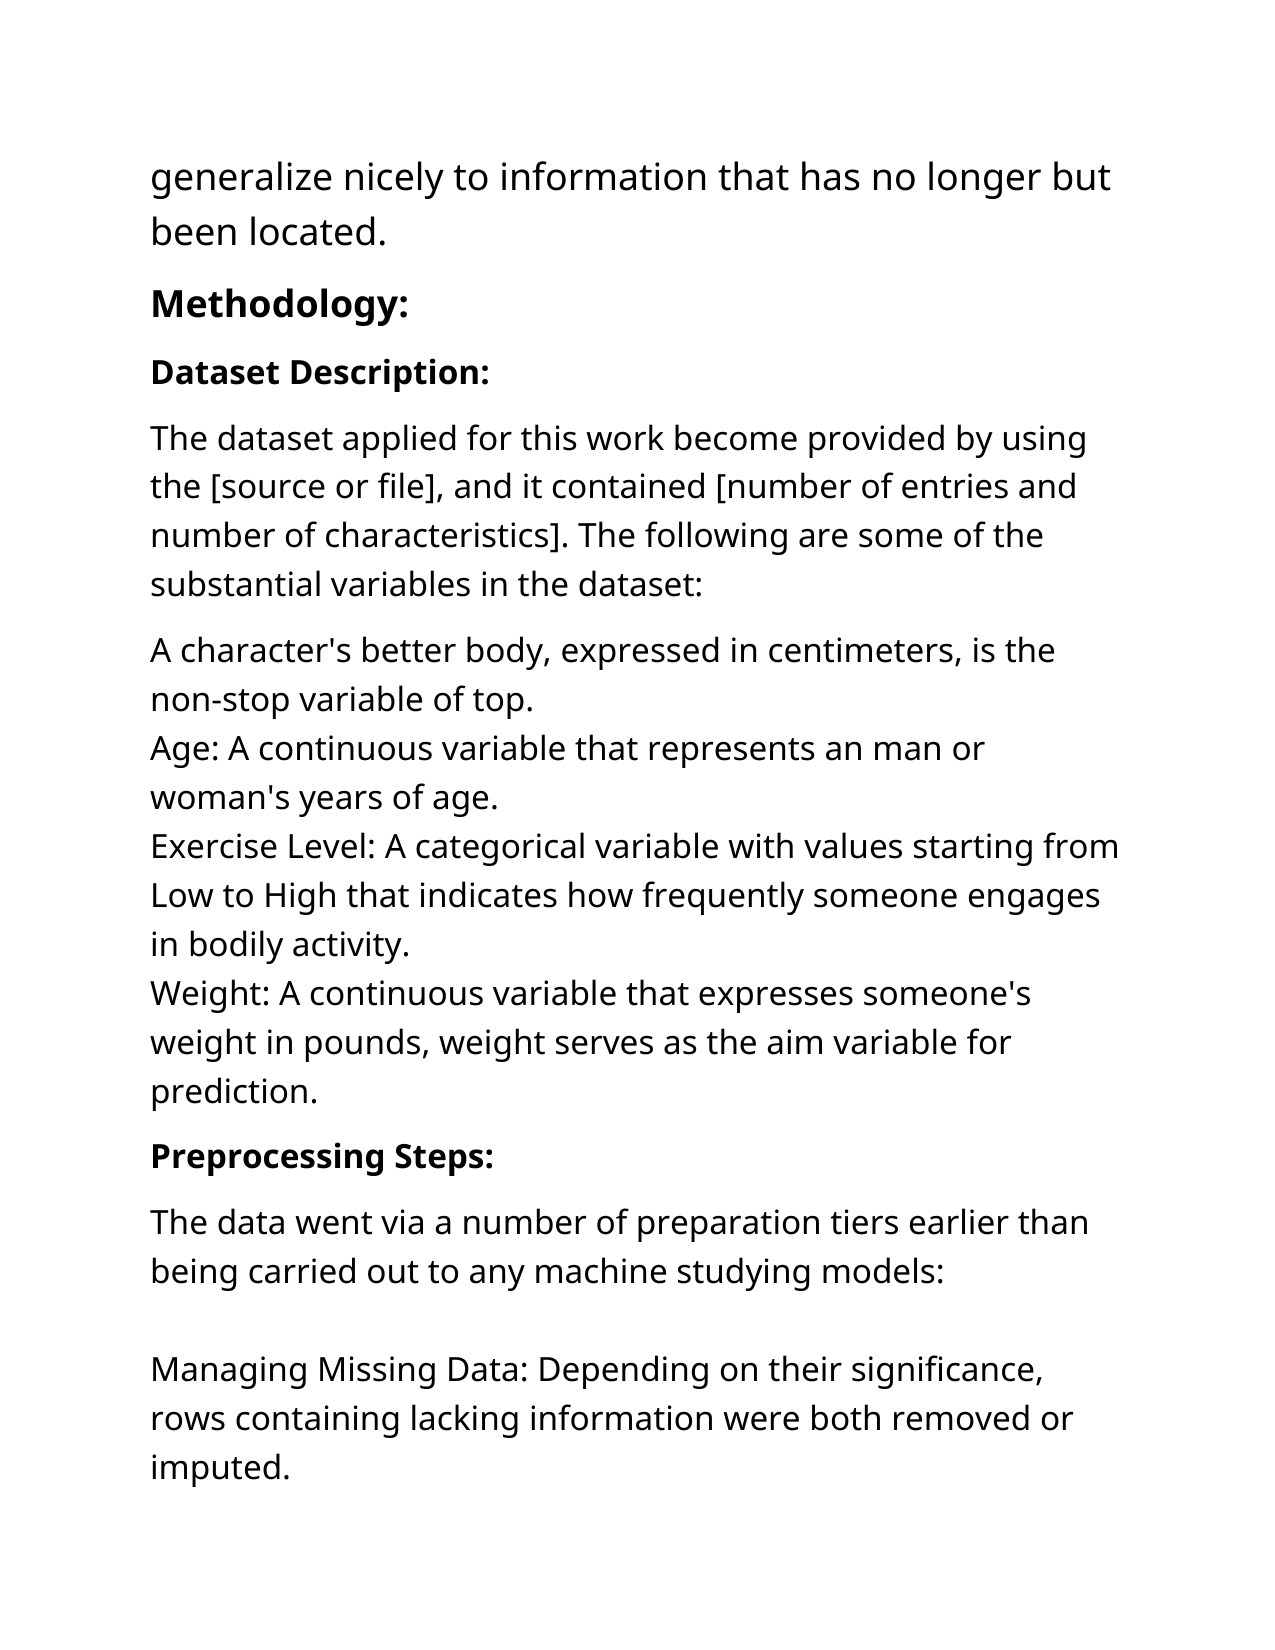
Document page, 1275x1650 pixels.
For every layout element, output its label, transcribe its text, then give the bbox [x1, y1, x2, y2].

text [150, 150, 1125, 256]
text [150, 1199, 1125, 1489]
text A character's better body, expressed in centimeters, is the non-stop variable of top. Age: A continuous variable that represents an man or woman's years of age. Exercise Level: A categorical variable with values starting from Low to High that indicates how frequently someone engages in bodily activity. Weight: A continuous variable that expresses someone's weight in pounds, weight serves as the aim variable for prediction. [150, 627, 1125, 1113]
text Dataset Description: [150, 349, 1125, 394]
text Methodology: [150, 277, 1125, 328]
text The dataset applied for this work become provided by using the [source or file], and it contained [number of entries and number of characteristics]. The following are some of the substantial variables in the dataset: [150, 414, 1125, 607]
text Preprocessing Steps: [150, 1133, 1125, 1178]
